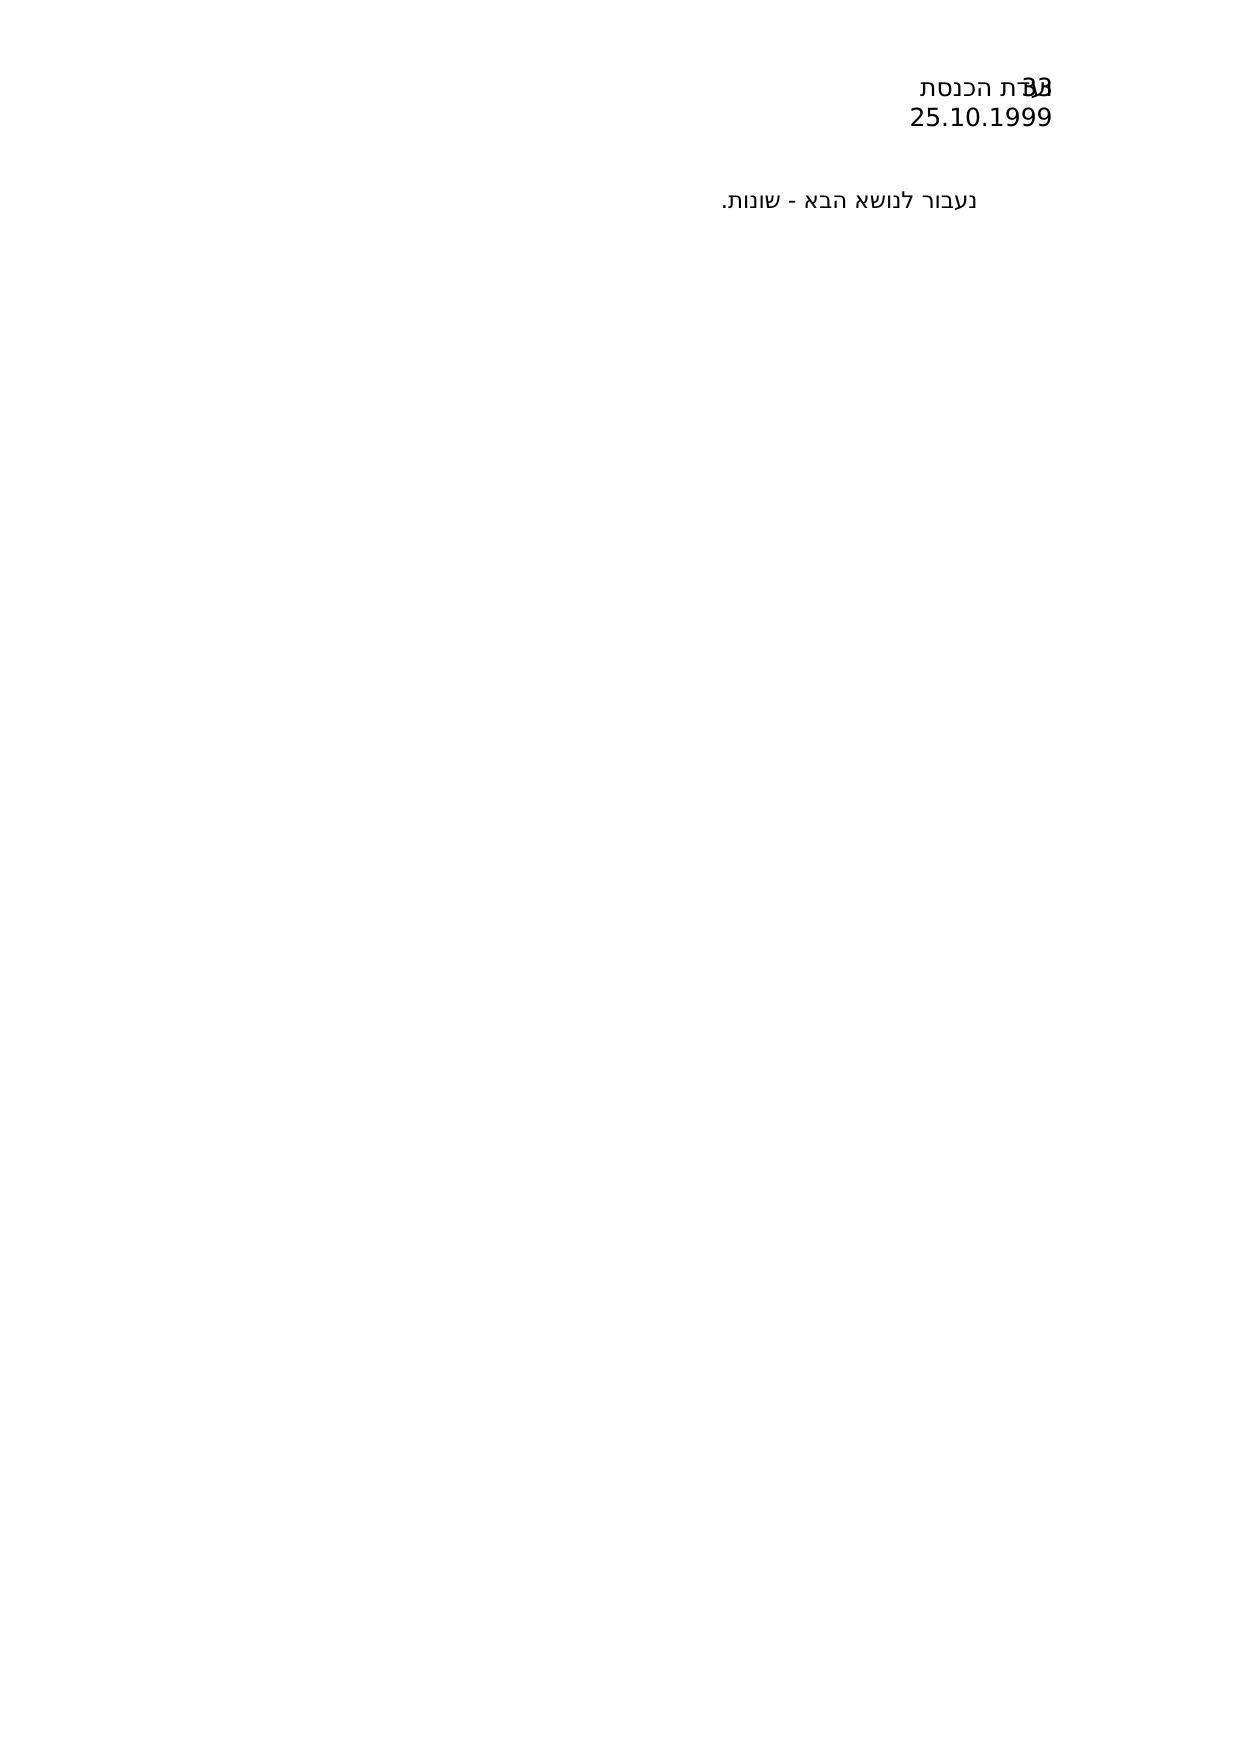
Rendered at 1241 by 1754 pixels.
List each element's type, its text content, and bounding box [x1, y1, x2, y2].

text נעבור לנושא הבא - שונות. [187, 187, 1053, 214]
